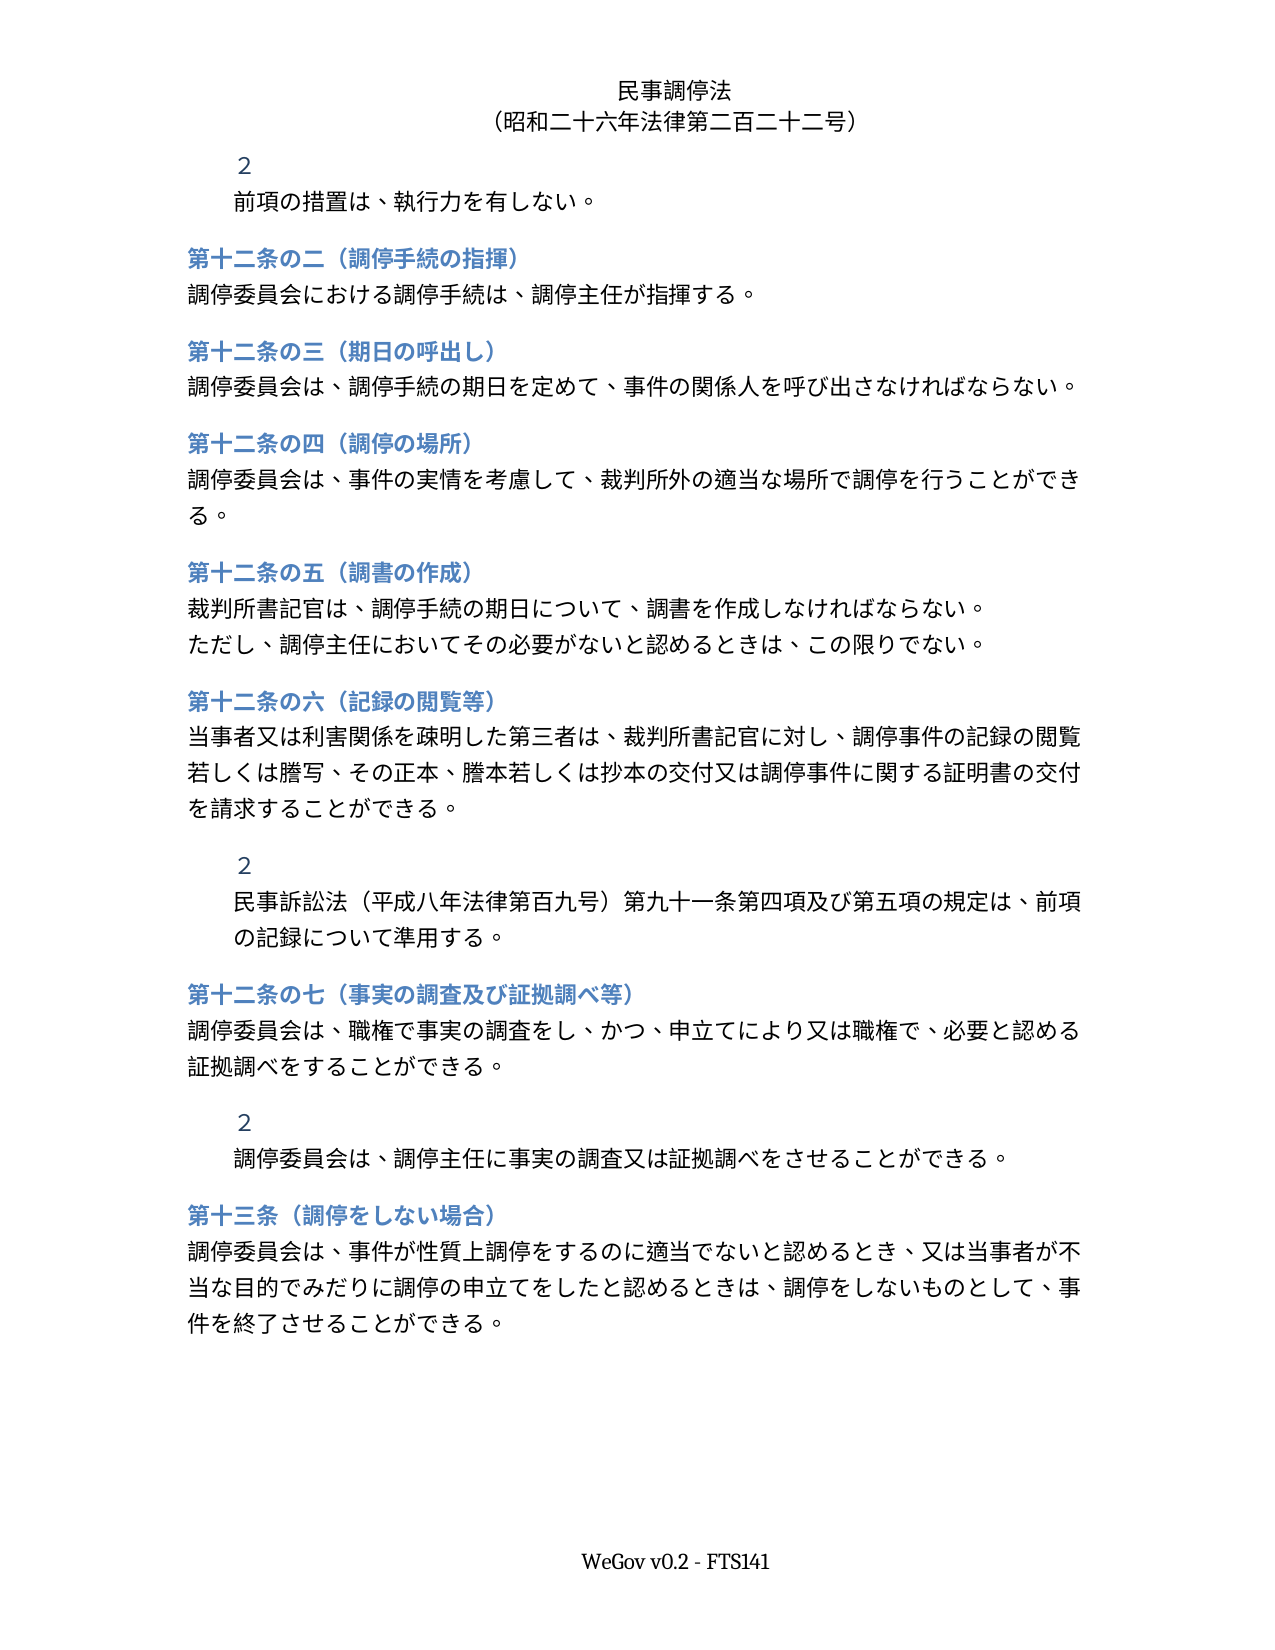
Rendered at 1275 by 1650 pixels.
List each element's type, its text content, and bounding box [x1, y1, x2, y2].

text 調停委員会は、調停手続の期日を定めて、事件の関係人を呼び出さなければならない。 [187, 371, 1087, 403]
subtitle 第十二条の五（調書の作成） [187, 557, 1087, 588]
text 裁判所書記官は、調停手続の期日について、調書を作成しなければならない。 ただし、調停主任においてその必要がないと認めるときは、この限りでない。 [187, 593, 1087, 660]
text 民事訴訟法（平成八年法律第百九号）第九十一条第四項及び第五項の規定は、前項の記録について準用する。 [233, 886, 1087, 953]
subtitle 第十二条の七（事実の調査及び証拠調べ等） [187, 979, 1087, 1010]
text 調停委員会は、事件が性質上調停をするのに適当でないと認めるとき、又は当事者が不当な目的でみだりに調停の申立てをしたと認めるときは、調停をしないものとして、事件を終了させることができる。 [187, 1236, 1087, 1339]
subtitle ２ [233, 850, 1087, 881]
text 調停委員会は、事件の実情を考慮して、裁判所外の適当な場所で調停を行うことができる。 [187, 464, 1087, 531]
subtitle ２ [233, 1107, 1087, 1138]
subtitle 第十二条の四（調停の場所） [187, 428, 1087, 459]
text 調停委員会は、職権で事実の調査をし、かつ、申立てにより又は職権で、必要と認める証拠調べをすることができる。 [187, 1014, 1087, 1082]
subtitle 第十三条（調停をしない場合） [187, 1200, 1087, 1231]
text 当事者又は利害関係を疎明した第三者は、裁判所書記官に対し、調停事件の記録の閲覧若しくは謄写、その正本、謄本若しくは抄本の交付又は調停事件に関する証明書の交付を請求することができる。 [187, 721, 1087, 824]
subtitle 第十二条の三（期日の呼出し） [187, 335, 1087, 367]
text 調停委員会は、調停主任に事実の調査又は証拠調べをさせることができる。 [233, 1143, 1087, 1174]
text 前項の措置は、執行力を有しない。 [233, 186, 1087, 217]
subtitle ２ [233, 150, 1087, 181]
subtitle 第十二条の二（調停手続の指揮） [187, 243, 1087, 274]
subtitle 第十二条の六（記録の閲覧等） [187, 685, 1087, 717]
text 調停委員会における調停手続は、調停主任が指揮する。 [187, 279, 1087, 310]
